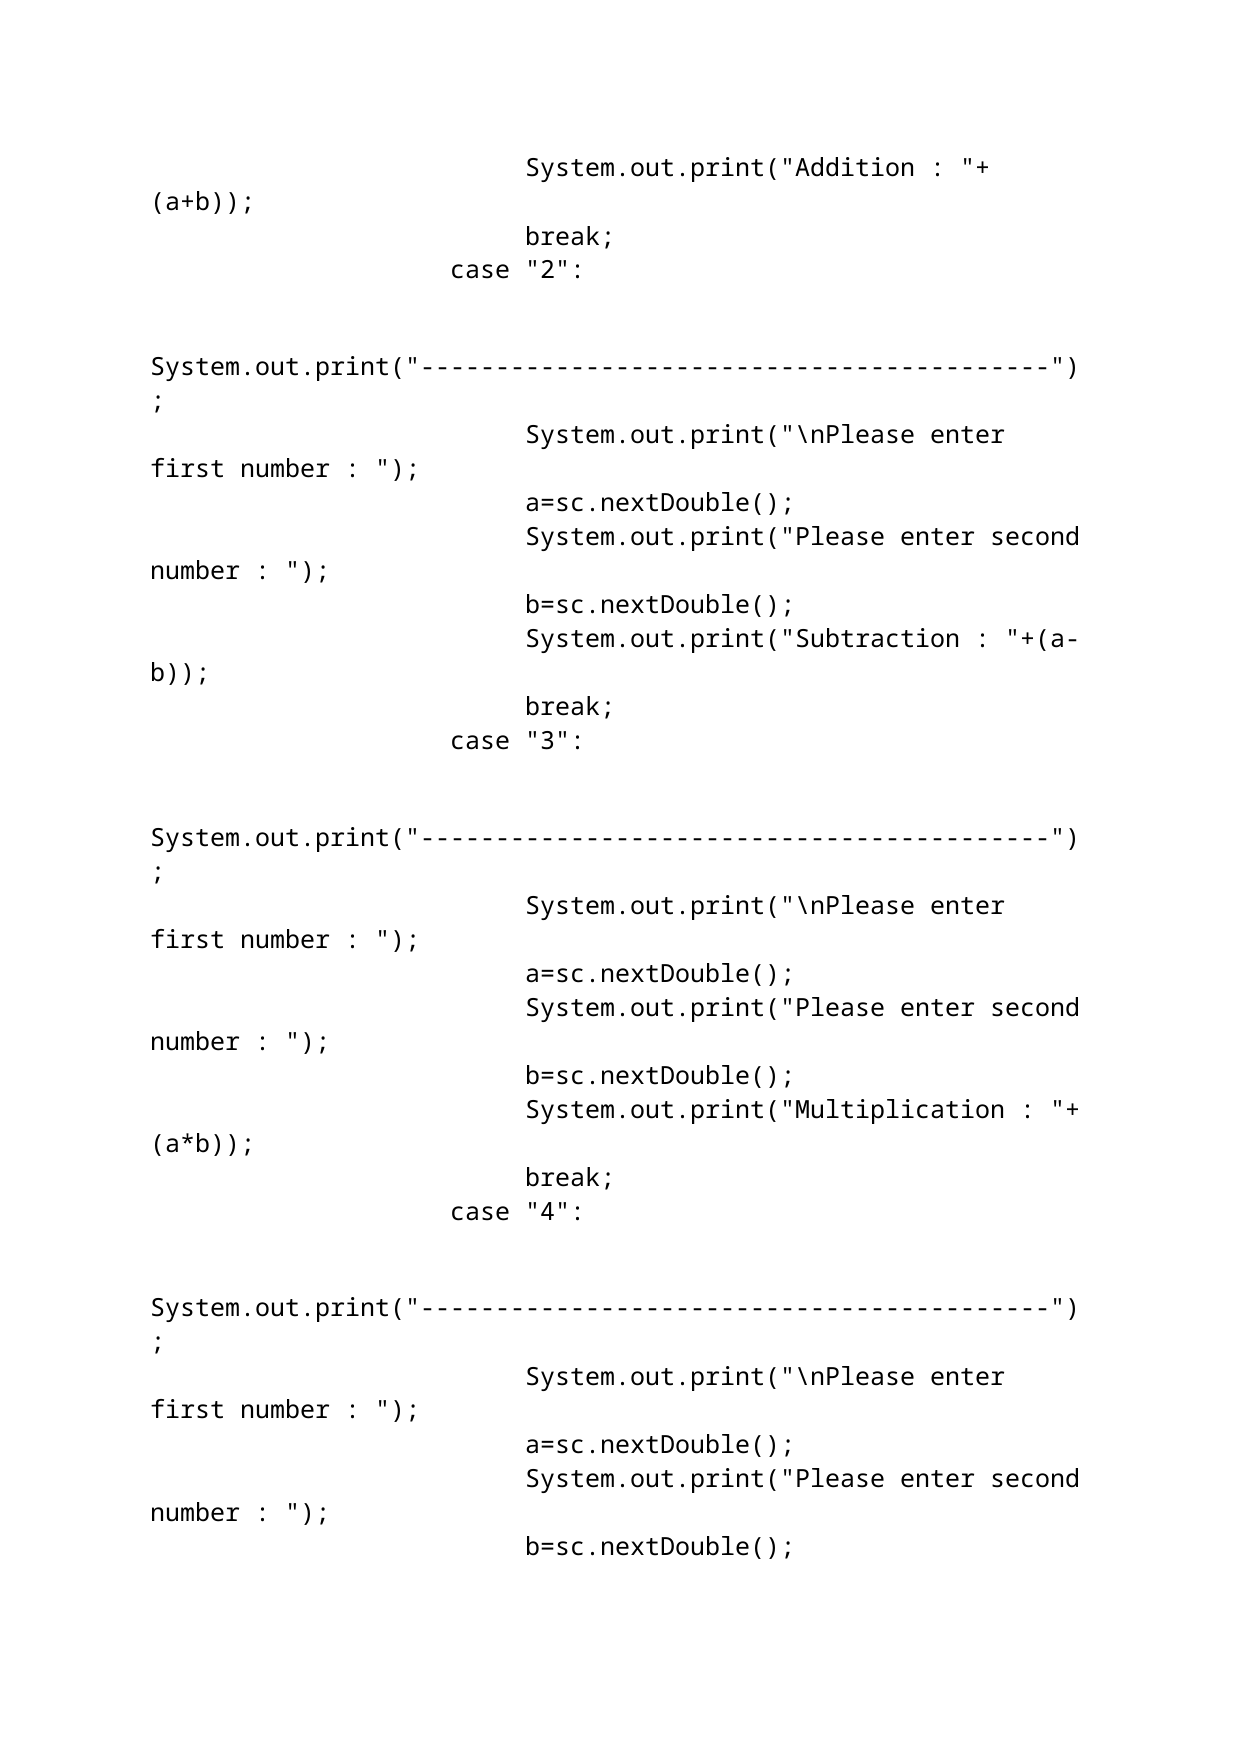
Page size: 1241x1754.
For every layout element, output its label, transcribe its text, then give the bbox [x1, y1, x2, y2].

text a=sc.nextDouble(); [150, 1426, 1090, 1460]
text b=sc.nextDouble(); [150, 587, 1090, 621]
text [150, 286, 1090, 416]
text b=sc.nextDouble(); [150, 1528, 1090, 1562]
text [150, 1228, 1090, 1358]
text System.out.print("Multiplication : "+(a*b)); [150, 1092, 1090, 1160]
text System.out.print("Please enter second number : "); [150, 1460, 1090, 1528]
text System.out.print("Addition : "+(a+b)); [150, 150, 1090, 218]
text case "2": [150, 252, 1090, 286]
text System.out.print("Please enter second number : "); [150, 519, 1090, 587]
text System.out.print("Subtraction : "+(a-b)); [150, 621, 1090, 689]
text System.out.print("Please enter second number : "); [150, 989, 1090, 1058]
text break; [150, 218, 1090, 252]
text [150, 416, 1090, 484]
text a=sc.nextDouble(); [150, 955, 1090, 989]
text System.out.print("\nPlease enter first number : "); [150, 887, 1090, 955]
text break; [150, 1160, 1090, 1194]
text case "4": [150, 1194, 1090, 1228]
text a=sc.nextDouble(); [150, 484, 1090, 519]
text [150, 1358, 1090, 1426]
text case "3": [150, 723, 1090, 757]
text break; [150, 689, 1090, 723]
text System.out.print("------------------------------------------"); [150, 757, 1090, 887]
text b=sc.nextDouble(); [150, 1058, 1090, 1092]
